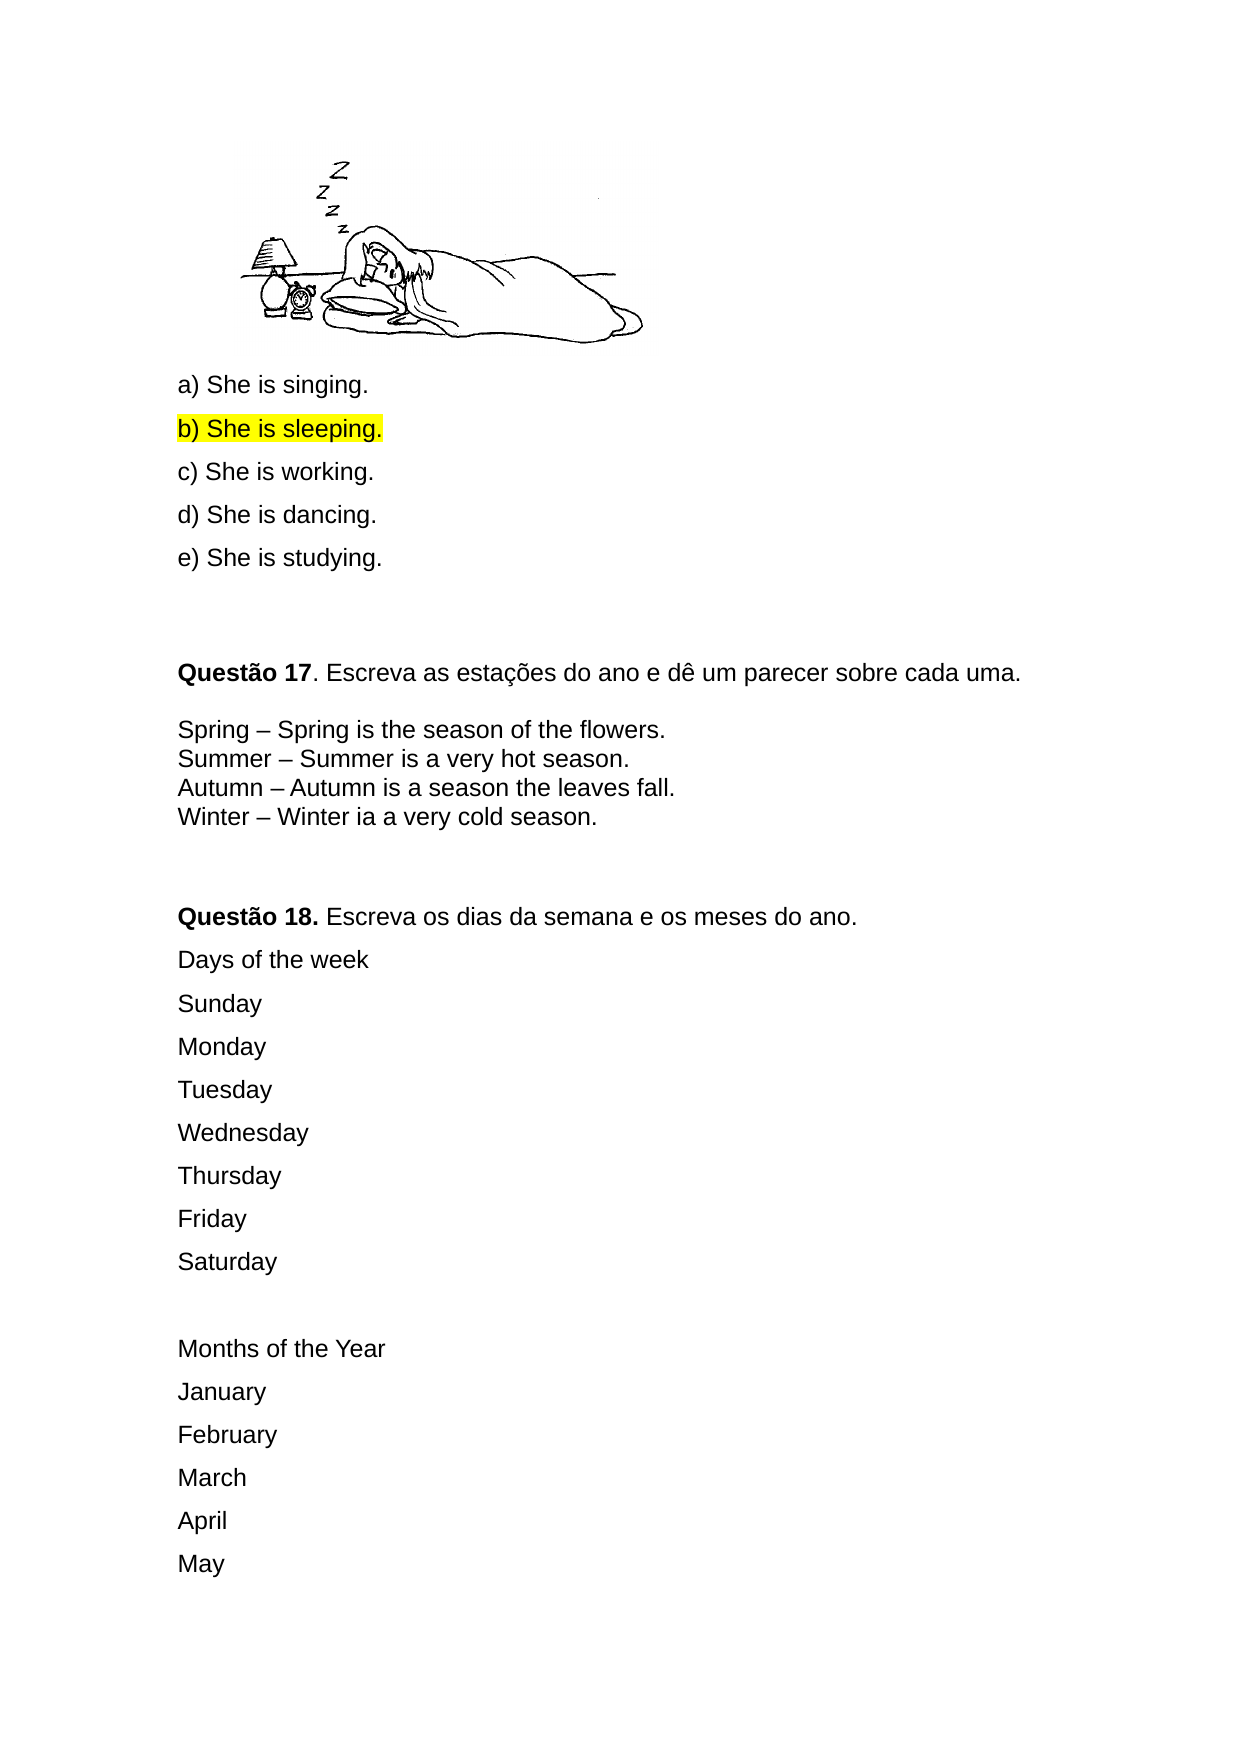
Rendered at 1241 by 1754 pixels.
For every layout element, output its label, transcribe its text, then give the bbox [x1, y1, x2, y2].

text May [177, 1549, 1063, 1578]
text Questão 18. Escreva os dias da semana e os meses do ano. [177, 902, 1063, 931]
text Monday [177, 1032, 1063, 1060]
text Questão 17. Escreva as estações do ano e dê um parecer sobre cada uma. [177, 658, 1063, 687]
text Spring – Spring is the season of the flowers. [177, 715, 1063, 744]
text Summer – Summer is a very hot season. [177, 744, 1063, 773]
text Autumn – Autumn is a season the leaves fall. [177, 773, 1063, 802]
text Saturday [177, 1247, 1063, 1276]
picture [232, 141, 659, 356]
text Tuesday [177, 1075, 1063, 1103]
text d) She is dancing. [177, 500, 1063, 528]
text Wednesday [177, 1118, 1063, 1147]
text April [177, 1506, 1063, 1535]
text January [177, 1377, 1063, 1405]
text Months of the Year [177, 1333, 1063, 1362]
text Thursday [177, 1161, 1063, 1190]
text Sunday [177, 988, 1063, 1017]
text Friday [177, 1204, 1063, 1233]
text February [177, 1420, 1063, 1448]
text March [177, 1463, 1063, 1492]
text c) She is working. [177, 457, 1063, 485]
text Winter – Winter ia a very cold season. [177, 802, 1063, 830]
text b) She is sleeping. [177, 413, 1063, 442]
text e) She is studying. [177, 543, 1063, 572]
text Days of the week [177, 945, 1063, 974]
